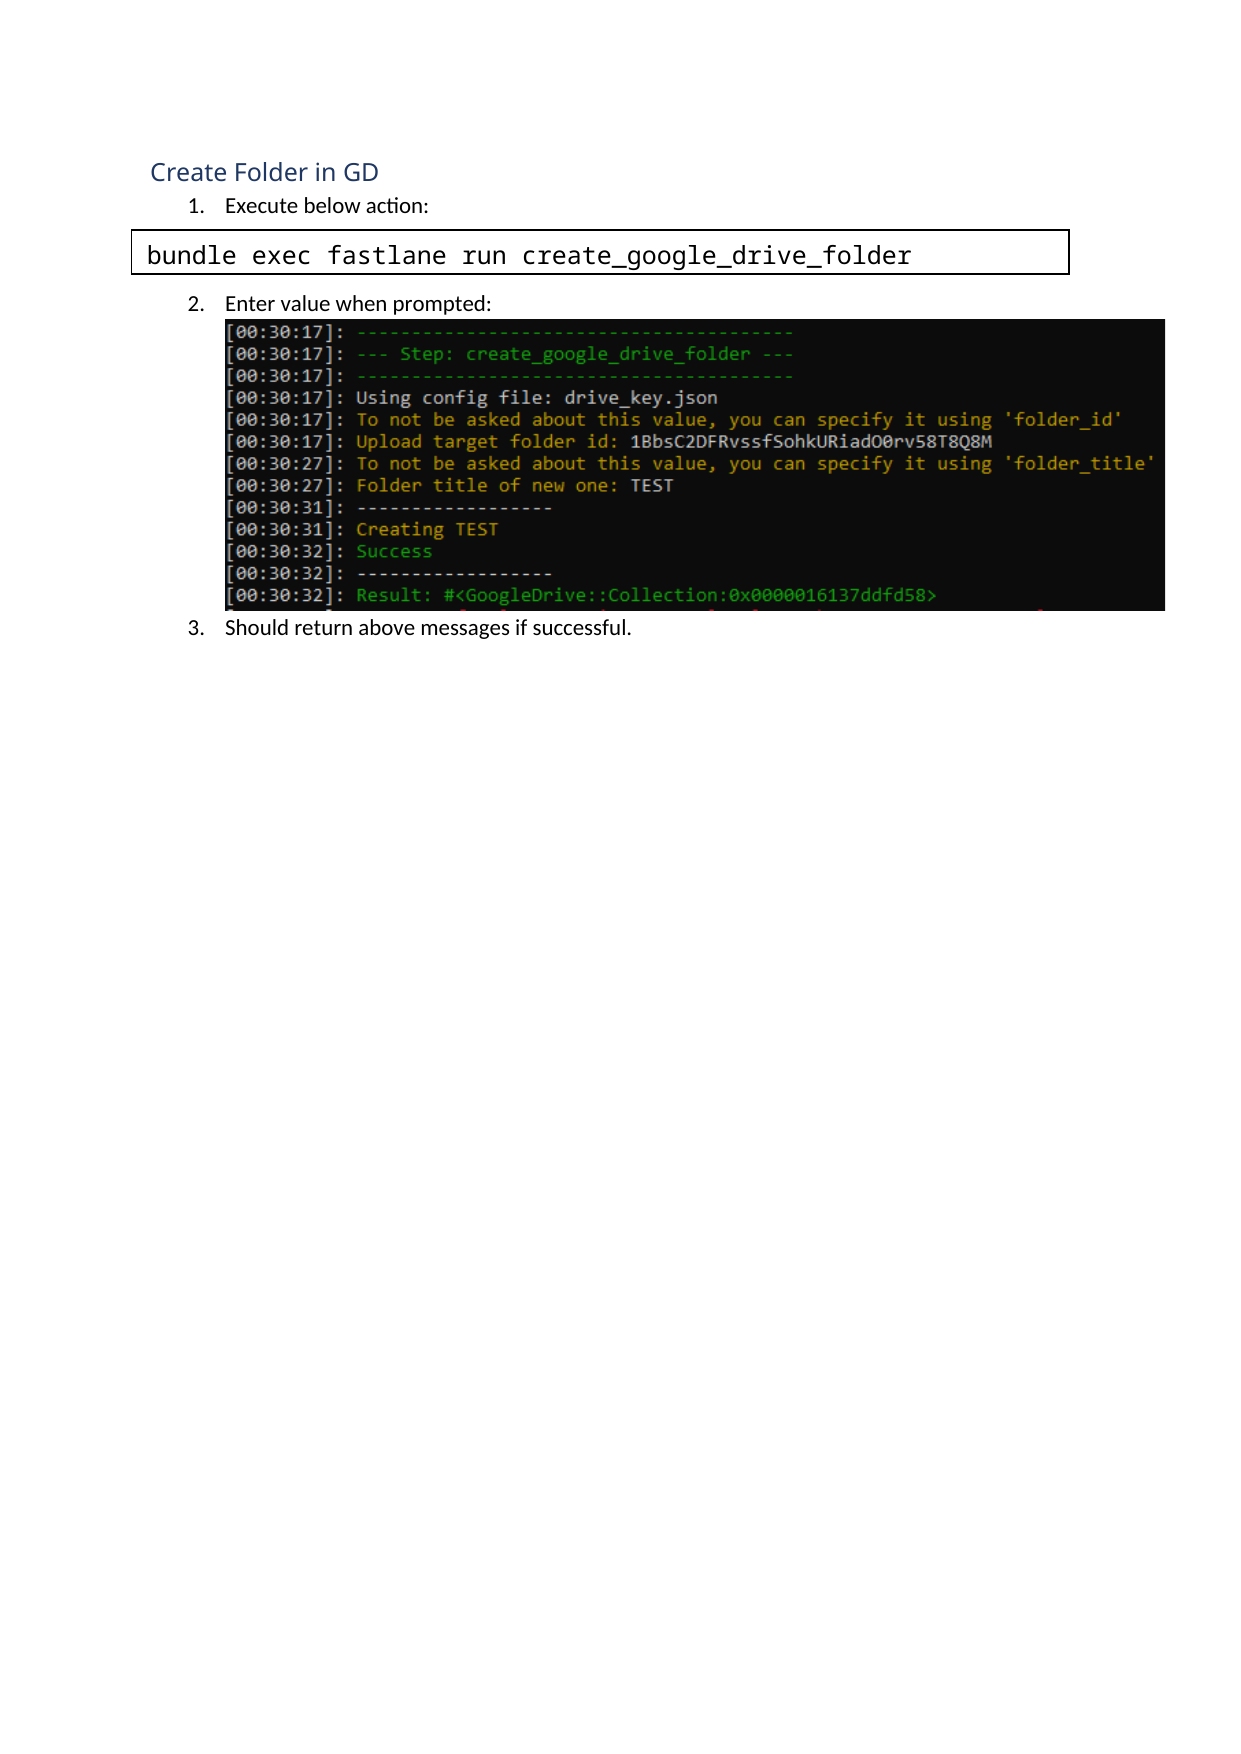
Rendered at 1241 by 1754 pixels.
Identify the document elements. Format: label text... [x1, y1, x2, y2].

subtitle Create Folder in GD [150, 154, 1090, 188]
list Should return above messages if successful. [187, 613, 1090, 641]
list Execute below action: [187, 191, 1090, 219]
picture [225, 319, 1166, 611]
